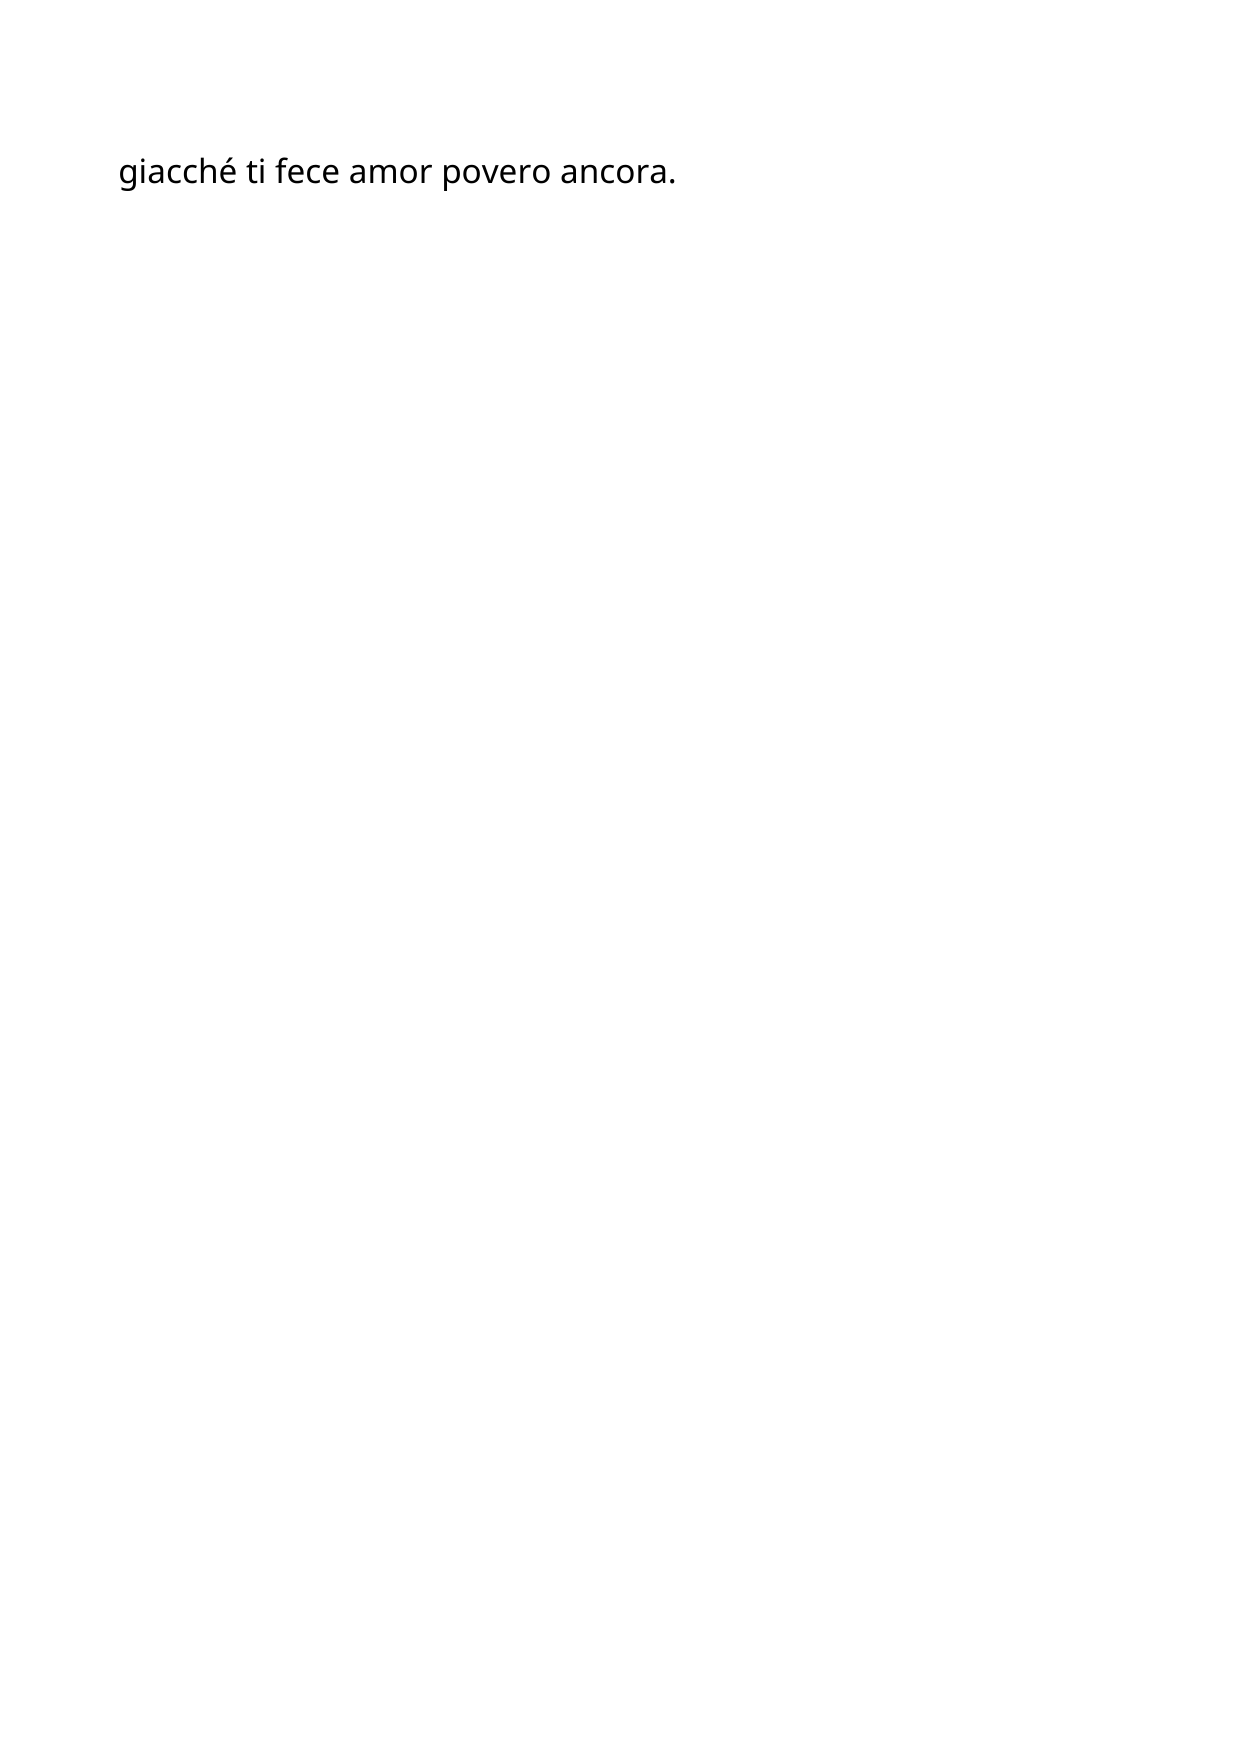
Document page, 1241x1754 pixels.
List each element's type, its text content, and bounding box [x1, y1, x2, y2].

text giacché ti fece amor povero ancora. [118, 148, 1122, 193]
